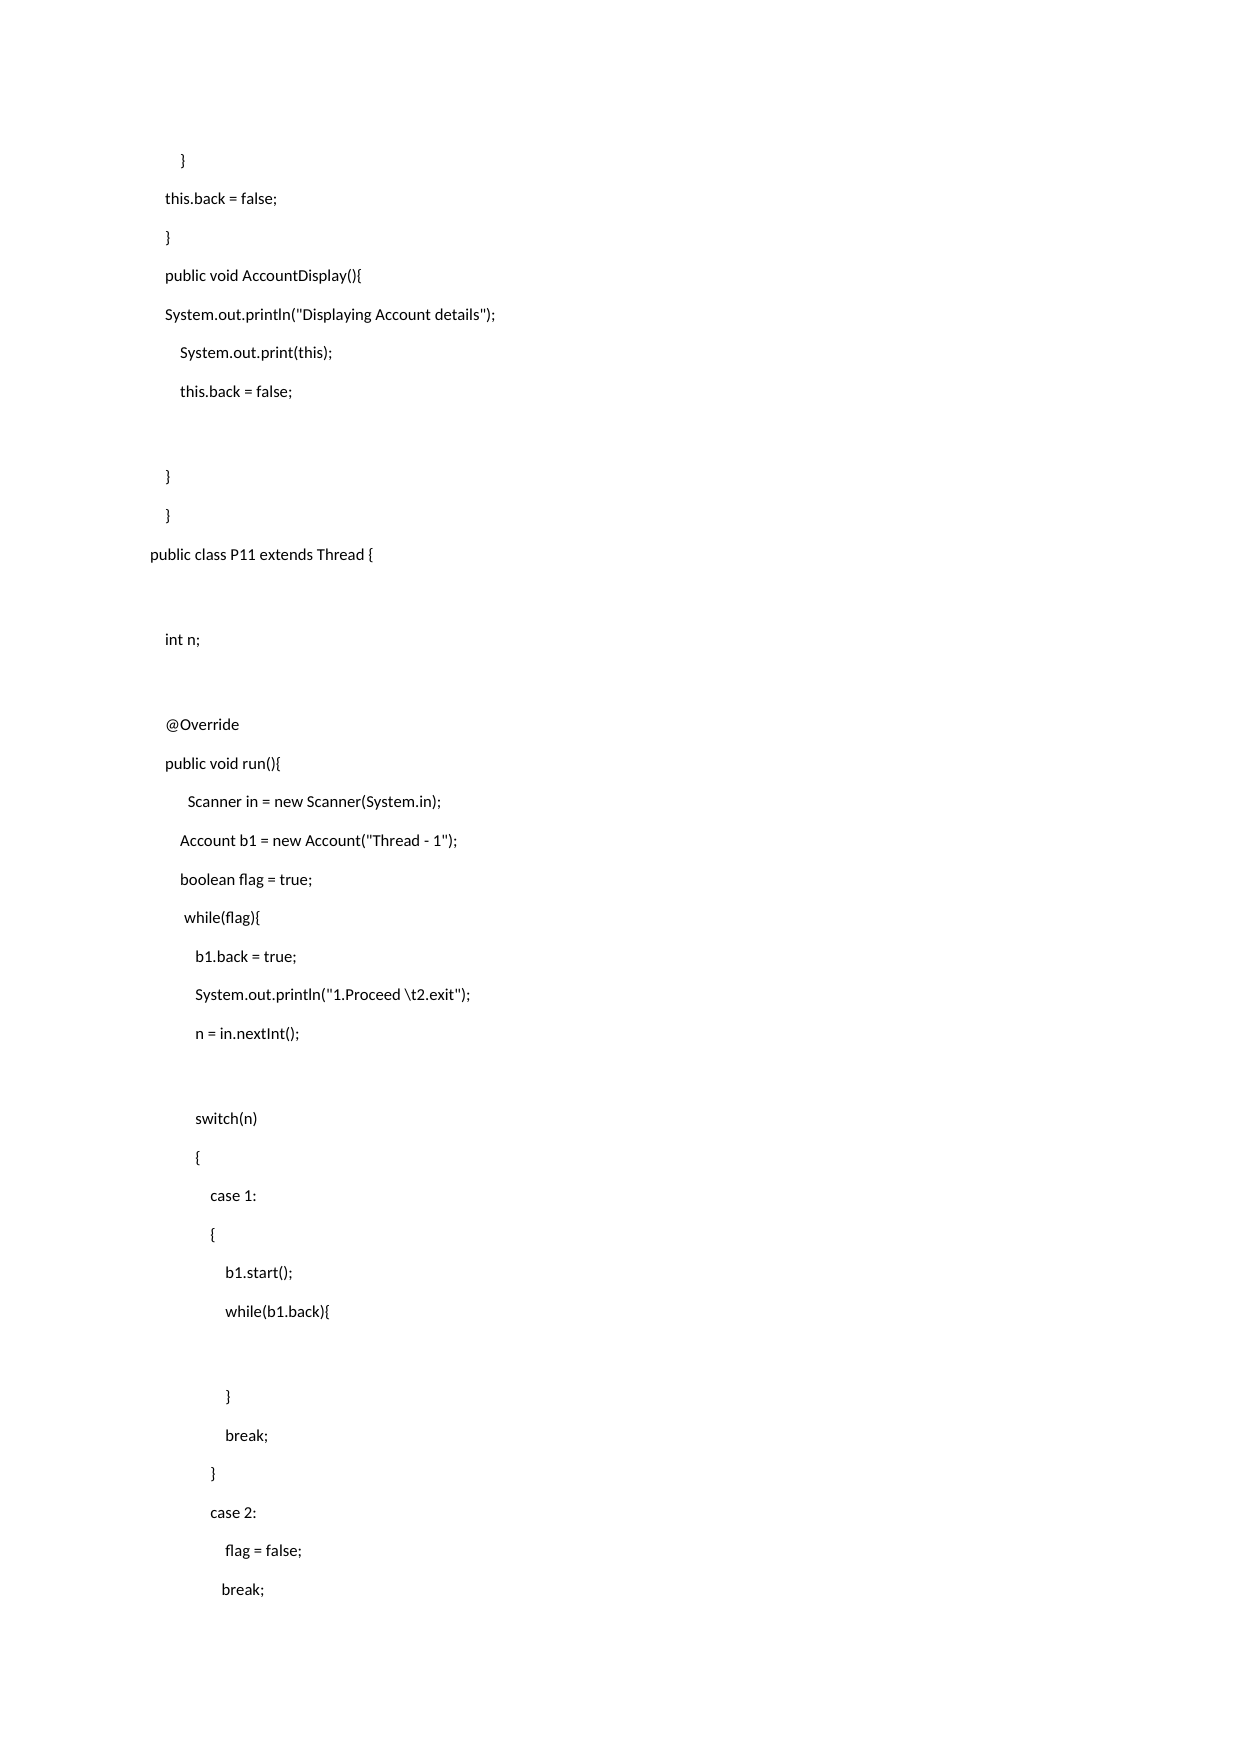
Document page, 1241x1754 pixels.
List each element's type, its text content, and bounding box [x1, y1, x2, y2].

text while(flag){ [150, 907, 1090, 928]
text } [150, 1463, 1090, 1484]
text public void run(){ [150, 753, 1090, 773]
text } [150, 1386, 1090, 1407]
text this.back = false; [150, 188, 1090, 209]
text } [150, 505, 1090, 526]
text b1.back = true; [150, 946, 1090, 966]
text break; [150, 1579, 1090, 1599]
text System.out.println("Displaying Account details"); [150, 304, 1090, 324]
text switch(n) [150, 1108, 1090, 1129]
text System.out.print(this); [150, 343, 1090, 363]
text } [150, 150, 1090, 170]
text Scanner in = new Scanner(System.in); [150, 792, 1090, 812]
text this.back = false; [150, 381, 1090, 402]
text boolean flag = true; [150, 869, 1090, 889]
text public class P11 extends Thread { [150, 544, 1090, 564]
text b1.start(); [150, 1262, 1090, 1283]
text n = in.nextInt(); [150, 1023, 1090, 1043]
text } [150, 227, 1090, 247]
text break; [150, 1425, 1090, 1445]
text { [150, 1224, 1090, 1244]
text int n; [150, 629, 1090, 649]
text @Override [150, 714, 1090, 735]
text flag = false; [150, 1541, 1090, 1561]
text { [150, 1147, 1090, 1167]
text while(b1.back){ [150, 1301, 1090, 1321]
text public void AccountDisplay(){ [150, 266, 1090, 286]
text System.out.println("1.Proceed \t2.exit"); [150, 984, 1090, 1005]
text case 2: [150, 1502, 1090, 1522]
text } [150, 467, 1090, 487]
text Account b1 = new Account("Thread - 1"); [150, 830, 1090, 851]
text case 1: [150, 1185, 1090, 1206]
